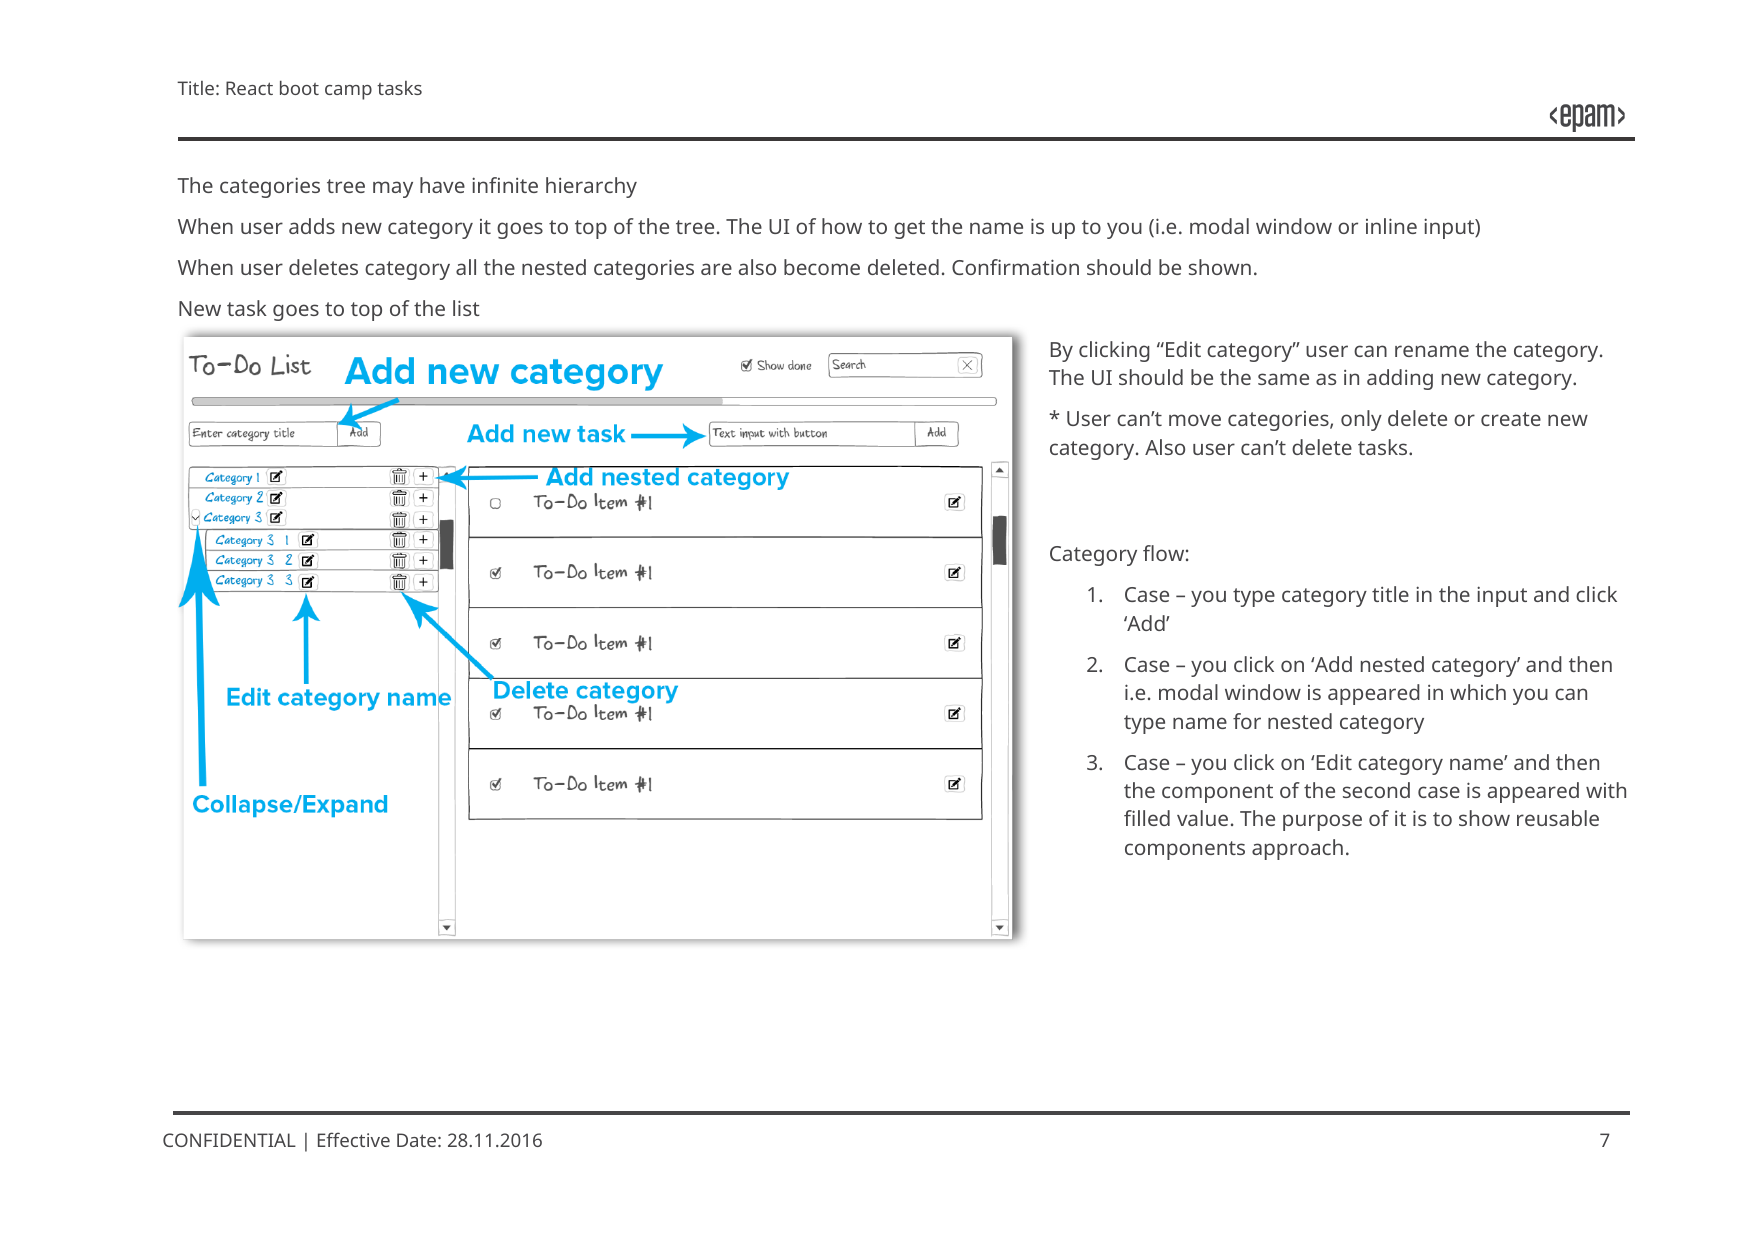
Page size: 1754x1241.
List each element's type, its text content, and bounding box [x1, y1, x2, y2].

text By clicking “Edit category” user can rename the category. The UI should be the same as in adding new category. [1030, 335, 1636, 392]
list Case – you click on ‘Edit category name’ and then the component of the second case is appeared with filled value. The purpose of it is to show reusable components approach. [1030, 748, 1636, 861]
text * User can’t move categories, only delete or create new category. Also user can’t delete tasks. [1030, 404, 1636, 461]
list Case – you type category title in the input and click ‘Add’ [1030, 581, 1636, 637]
picture [177, 324, 1030, 950]
list Case – you click on ‘Add nested category’ and then i.e. modal window is appeared in which you can type name for nested category [1030, 650, 1636, 735]
text The categories tree may have infinite hierarchy [177, 171, 1636, 199]
text When user adds new category it goes to top of the tree. The UI of how to get the name is up to you (i.e. modal window or inline input) [177, 212, 1636, 241]
text New task goes to top of the list [177, 294, 1636, 322]
text When user deletes category all the nested categories are also become deleted. Confirmation should be shown. [177, 253, 1636, 281]
text Category flow: [1030, 539, 1636, 568]
